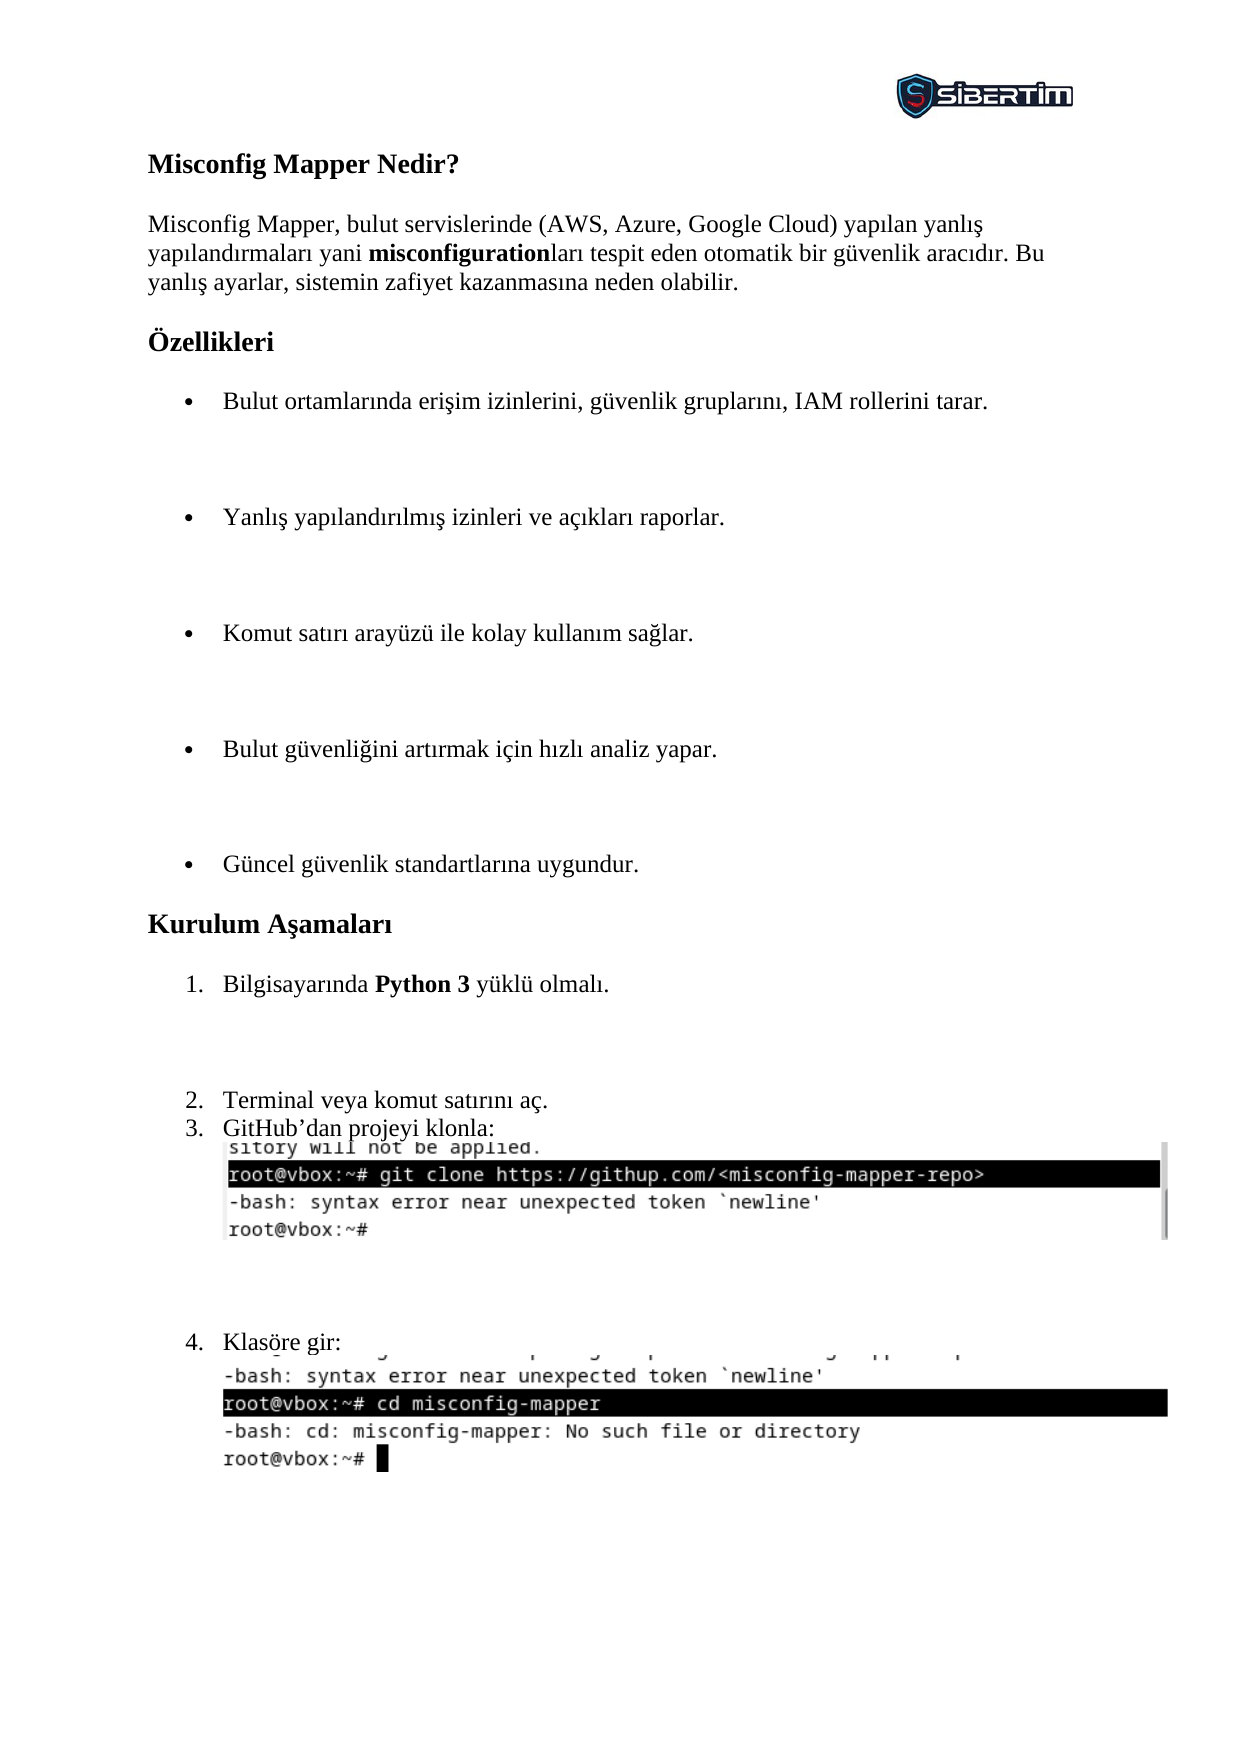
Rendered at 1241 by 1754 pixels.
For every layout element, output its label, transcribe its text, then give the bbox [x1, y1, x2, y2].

text Kurulum Aşamaları [148, 907, 1093, 940]
picture [222, 1142, 1168, 1240]
list Terminal veya komut satırını aç. [185, 1085, 1093, 1113]
text Misconfig Mapper, bulut servislerinde (AWS, Azure, Google Cloud) yapılan yanlış yapılandırmaları yani misconfigurationları tespit eden otomatik bir güvenlik aracıdır. Bu yanlış ayarlar, sistemin zafiyet kazanmasına neden olabilir. [148, 209, 1093, 295]
list Bilgisayarında Python 3 yüklü olmalı. [185, 969, 1093, 998]
text Özellikleri [148, 324, 1093, 357]
picture [893, 73, 1074, 119]
list Komut satırı arayüzü ile kolay kullanım sağlar. [185, 618, 1093, 647]
list Bulut güvenliğini artırmak için hızlı analiz yapar. [185, 734, 1093, 762]
list Güncel güvenlik standartlarına uygundur. [185, 849, 1093, 878]
text Misconfig Mapper Nedir? [148, 148, 1093, 180]
list Yanlış yapılandırılmış izinleri ve açıkları raporlar. [185, 502, 1093, 531]
list Bulut ortamlarında erişim izinlerini, güvenlik gruplarını, IAM rollerini tarar. [185, 386, 1093, 415]
picture [222, 1355, 1168, 1472]
